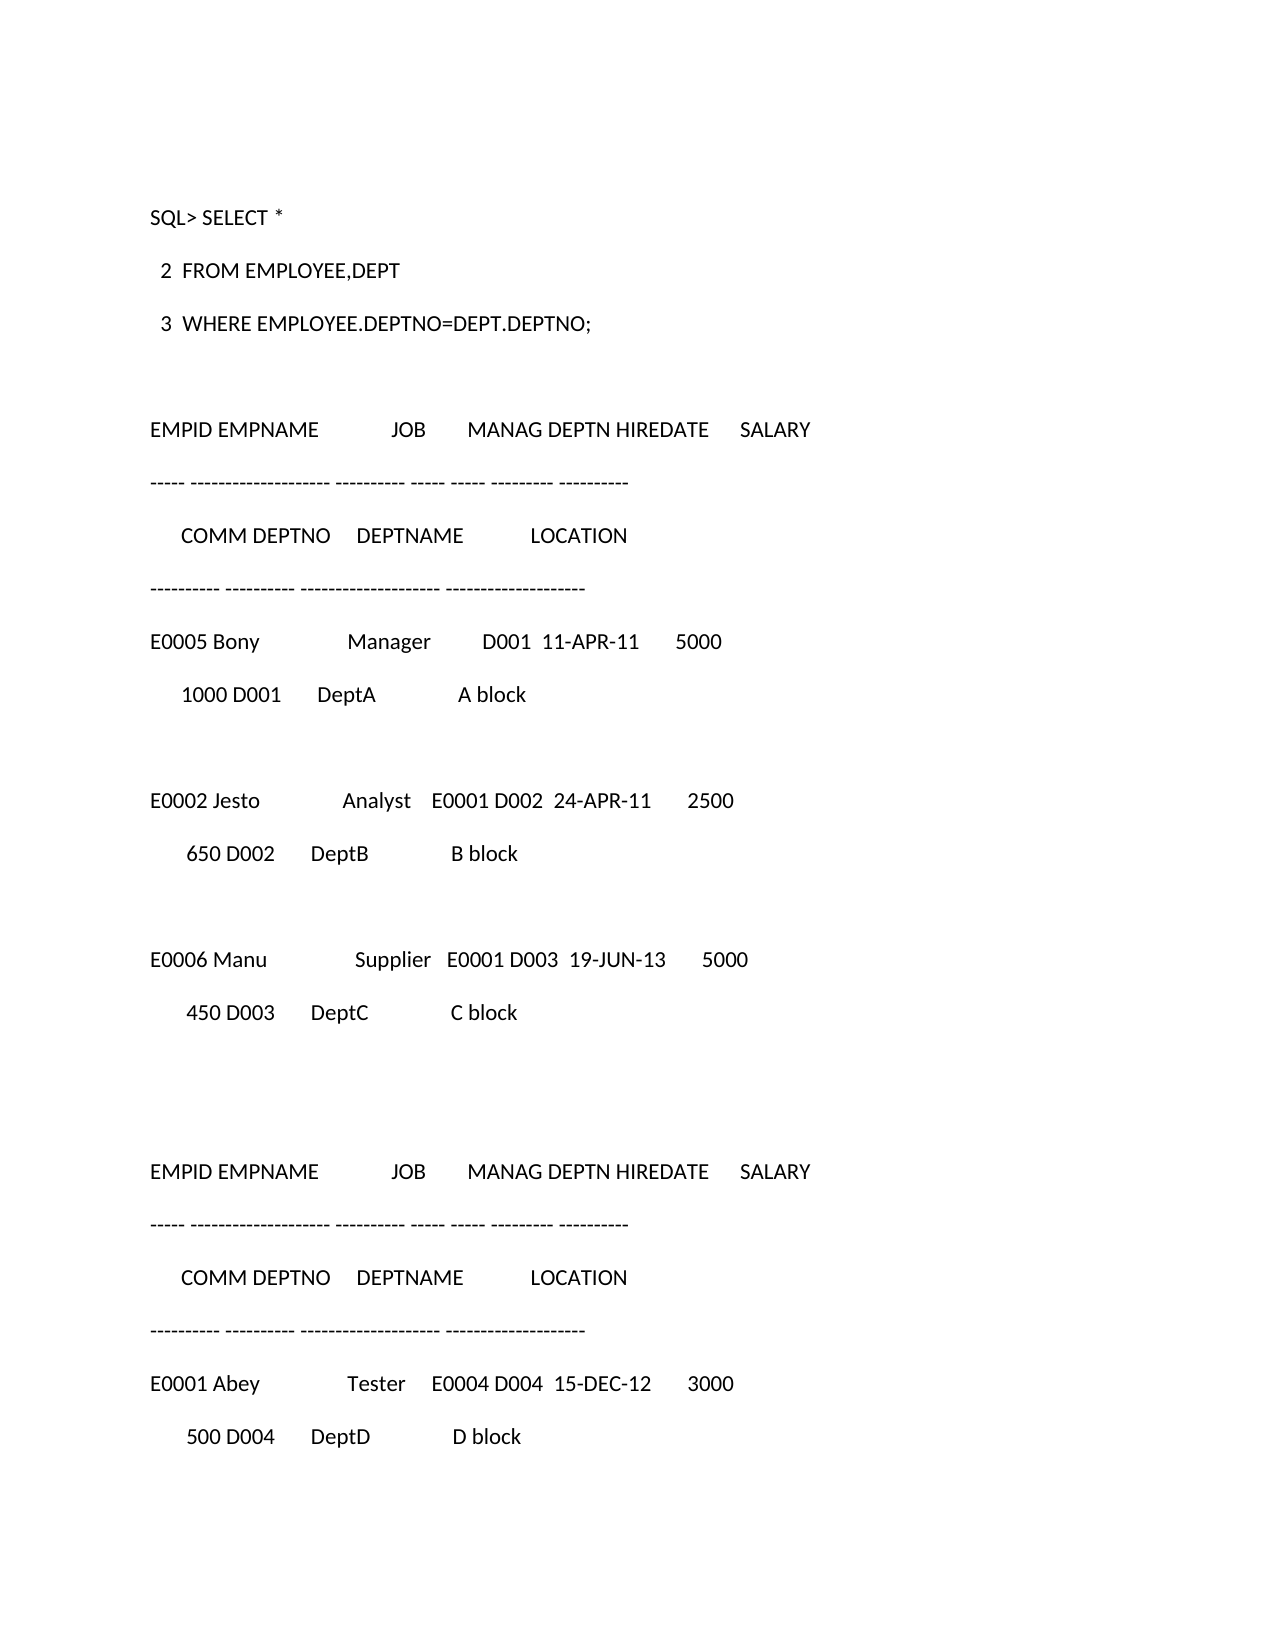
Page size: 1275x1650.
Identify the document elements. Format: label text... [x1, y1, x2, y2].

text E0001 Abey Tester E0004 D004 15-DEC-12 3000 [150, 1369, 1125, 1397]
text EMPID EMPNAME JOB MANAG DEPTN HIREDATE SALARY [150, 1157, 1125, 1185]
text 500 D004 DeptD D block [150, 1422, 1125, 1451]
text 3 WHERE EMPLOYEE.DEPTNO=DEPT.DEPTNO; [150, 309, 1125, 337]
text EMPID EMPNAME JOB MANAG DEPTN HIREDATE SALARY [150, 415, 1125, 443]
text E0005 Bony Manager D001 11-APR-11 5000 [150, 627, 1125, 655]
text COMM DEPTNO DEPTNAME LOCATION [150, 1263, 1125, 1291]
text ---------- ---------- -------------------- -------------------- [150, 574, 1125, 602]
text SQL> SELECT * [150, 203, 1125, 231]
text 2 FROM EMPLOYEE,DEPT [150, 256, 1125, 284]
text COMM DEPTNO DEPTNAME LOCATION [150, 521, 1125, 549]
text 650 D002 DeptB B block [150, 839, 1125, 867]
text E0006 Manu Supplier E0001 D003 19-JUN-13 5000 [150, 945, 1125, 973]
text 450 D003 DeptC C block [150, 998, 1125, 1026]
text ----- -------------------- ---------- ----- ----- --------- ---------- [150, 468, 1125, 496]
text ---------- ---------- -------------------- -------------------- [150, 1316, 1125, 1344]
text E0002 Jesto Analyst E0001 D002 24-APR-11 2500 [150, 786, 1125, 814]
text 1000 D001 DeptA A block [150, 680, 1125, 708]
text ----- -------------------- ---------- ----- ----- --------- ---------- [150, 1210, 1125, 1238]
